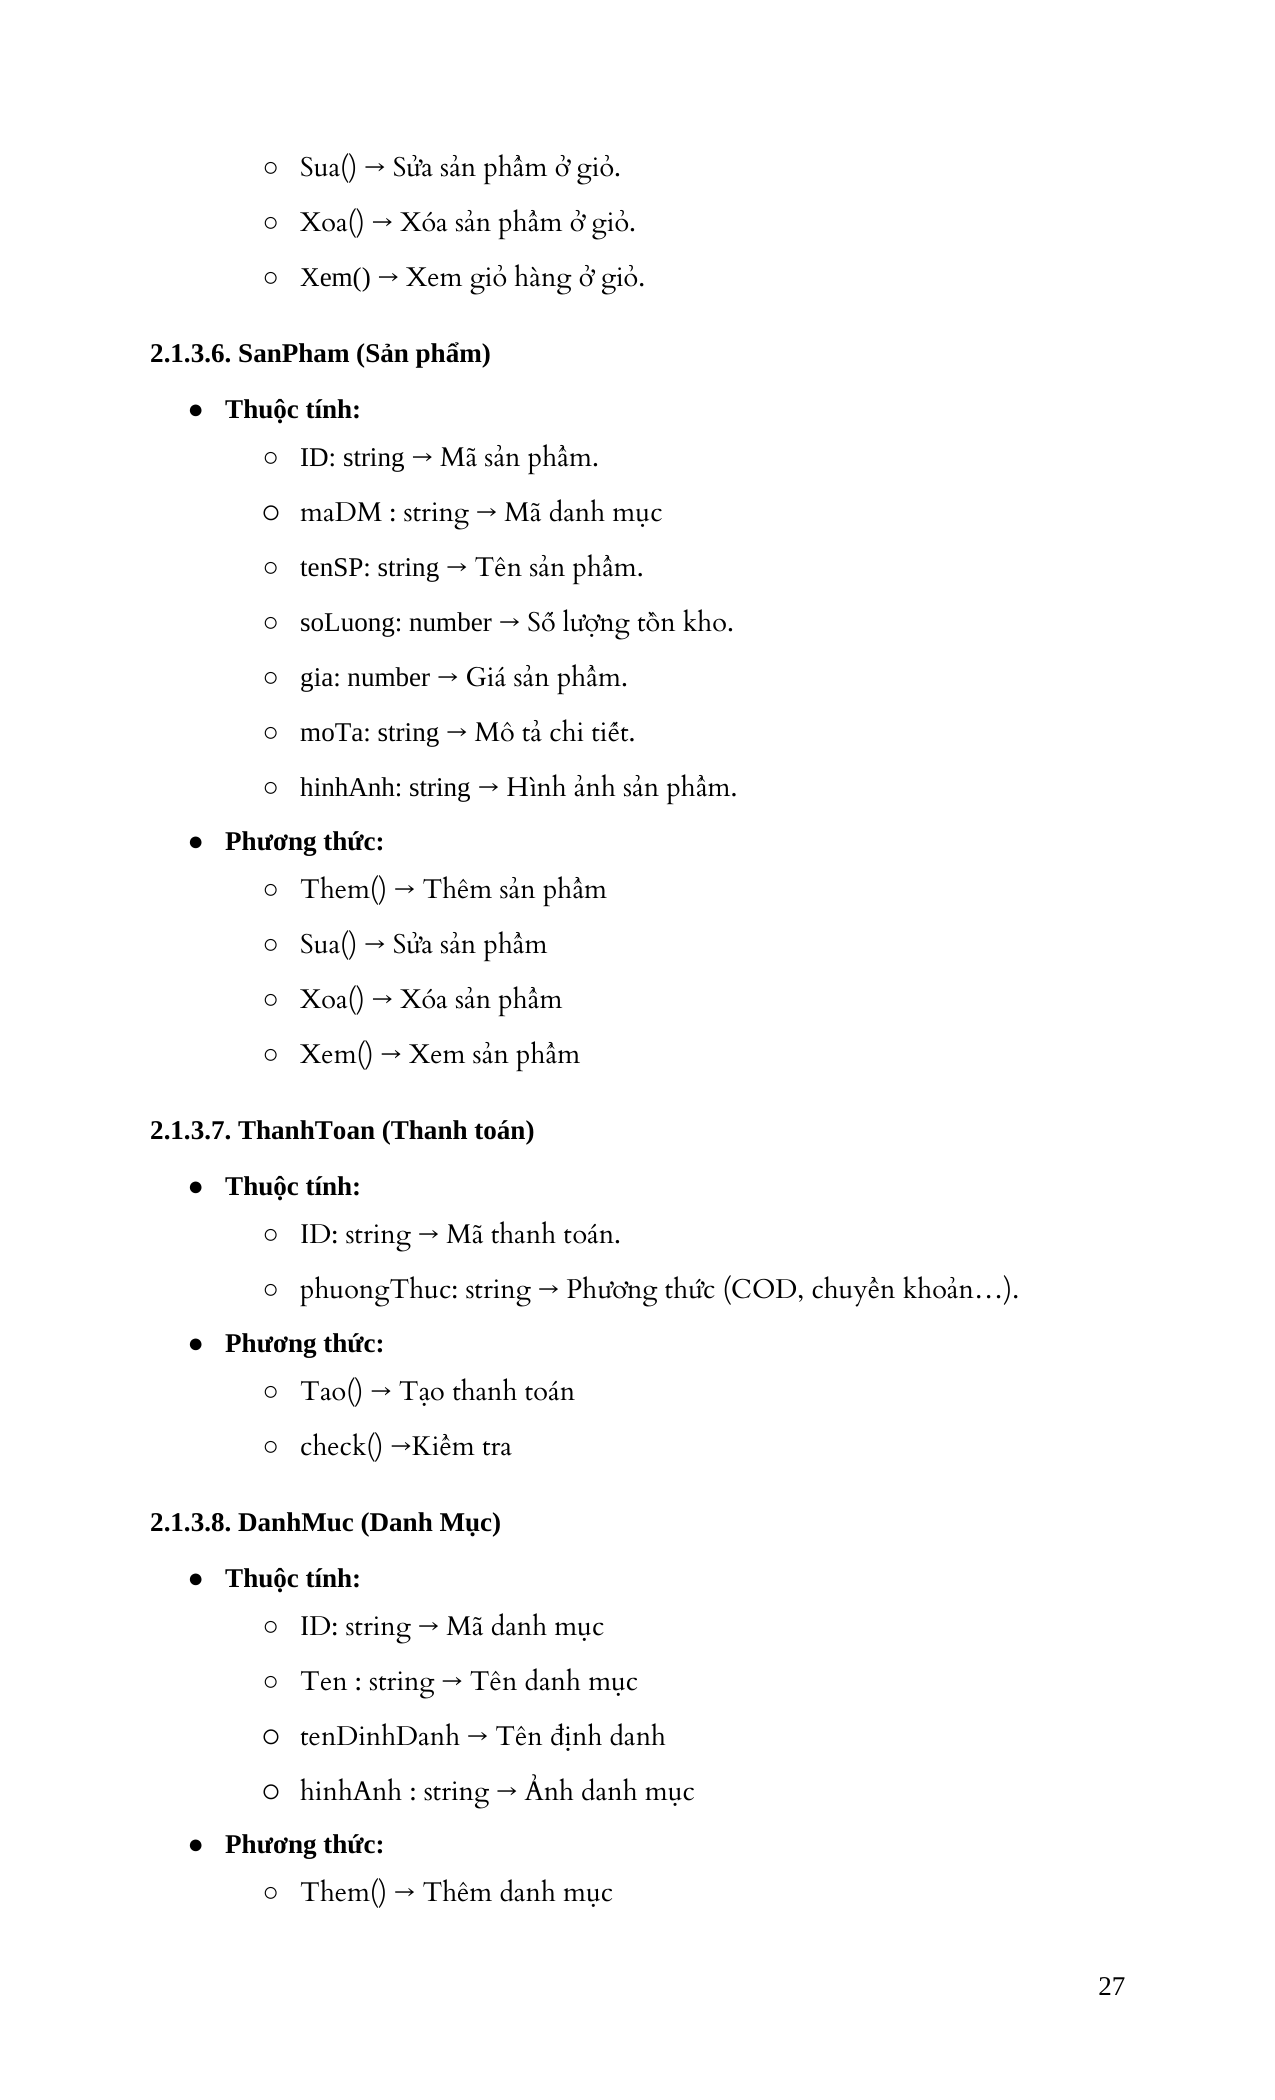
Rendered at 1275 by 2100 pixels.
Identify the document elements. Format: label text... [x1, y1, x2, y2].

list Ten : string → Tên danh mục [262, 1663, 1125, 1700]
list moTa: string → Mô tả chi tiết. [262, 715, 1125, 752]
list Phương thức: [187, 825, 1125, 856]
list Xoa() → Xóa sản phẩm [262, 982, 1125, 1018]
list hinhAnh: string → Hình ảnh sản phẩm. [262, 770, 1125, 807]
list soLuong: number → Số lượng tồn kho. [262, 605, 1125, 642]
list tenSP: string → Tên sản phẩm. [262, 550, 1125, 587]
list hinhAnh : string → Ảnh danh mục [262, 1773, 1125, 1810]
list Sua() → Sửa sản phẩm ở giỏ. [262, 150, 1125, 187]
list maDM : string → Mã danh mục [262, 495, 1125, 532]
list Sua() → Sửa sản phẩm [262, 927, 1125, 963]
list gia: number → Giá sản phẩm. [262, 660, 1125, 697]
list Xem() → Xem sản phẩm [262, 1037, 1125, 1073]
list Xoa() → Xóa sản phẩm ở giỏ. [262, 205, 1125, 242]
list Xem() → Xem giỏ hàng ở giỏ. [262, 260, 1125, 297]
list Them() → Thêm sản phẩm [262, 872, 1125, 908]
list tenDinhDanh → Tên định danh [262, 1718, 1125, 1755]
list Phương thức: [187, 1327, 1125, 1358]
list Thuộc tính: [187, 1170, 1125, 1201]
list ID: string → Mã thanh toán. [262, 1217, 1125, 1253]
list Them() → Thêm danh mục [262, 1875, 1125, 1912]
list ID: string → Mã danh mục [262, 1608, 1125, 1645]
list Thuộc tính: [187, 1562, 1125, 1593]
list Tao() → Tạo thanh toán [262, 1373, 1125, 1410]
subtitle 2.1.3.6. SanPham (Sản phẩm) [150, 340, 1125, 368]
list ID: string → Mã sản phẩm. [262, 440, 1125, 477]
subtitle 2.1.3.7. ThanhToan (Thanh toán) [150, 1117, 1125, 1145]
list phuongThuc: string → Phương thức (COD, chuyển khoản…). [262, 1272, 1125, 1308]
list check() →Kiểm tra [262, 1428, 1125, 1465]
subtitle 2.1.3.8. DanhMuc (Danh Mục) [150, 1508, 1125, 1537]
list Phương thức: [187, 1828, 1125, 1859]
list Thuộc tính: [187, 393, 1125, 424]
